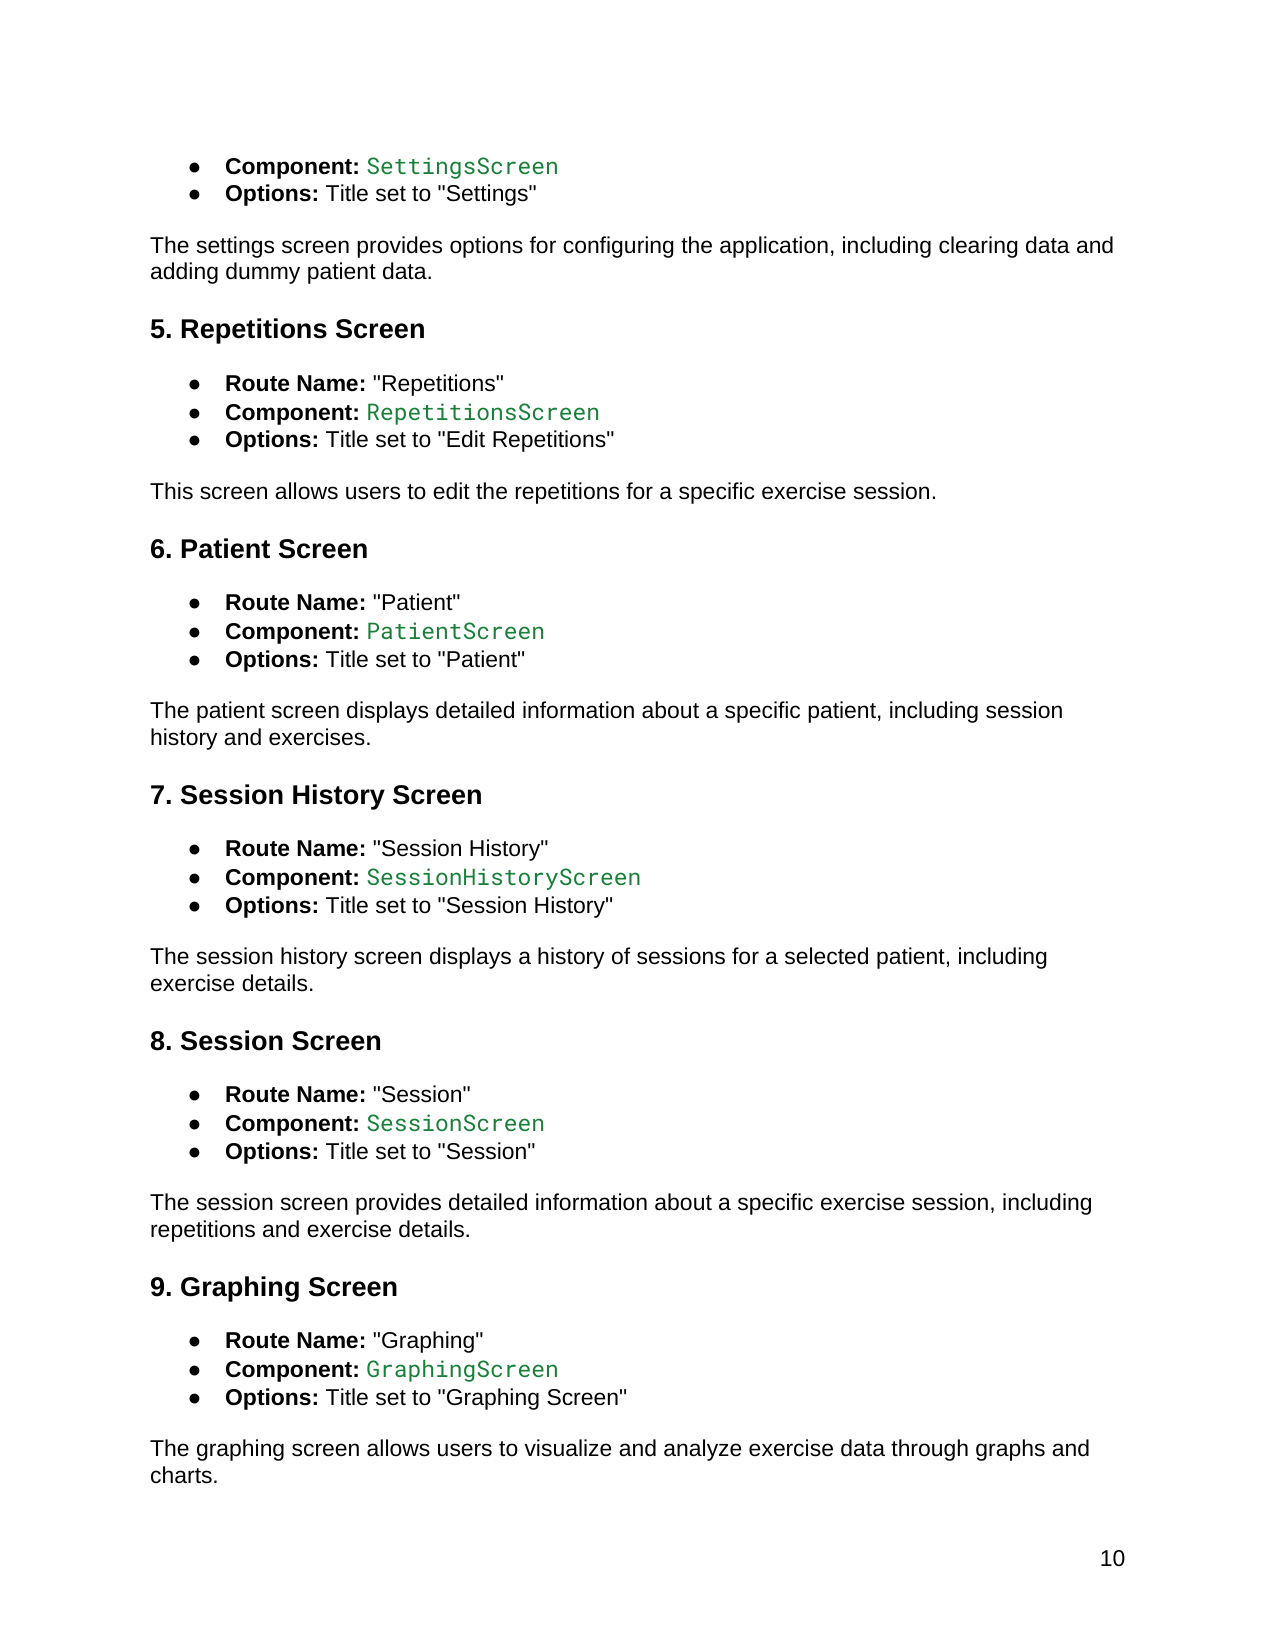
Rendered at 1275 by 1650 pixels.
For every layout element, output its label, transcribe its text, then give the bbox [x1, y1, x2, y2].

subtitle 9. Graphing Screen [150, 1271, 1125, 1302]
text The graphing screen allows users to visualize and analyze exercise data through graphs and charts. [150, 1435, 1125, 1488]
list Options: Title set to "Graphing Screen" [187, 1384, 1125, 1410]
list Component: PatientScreen [187, 616, 1125, 646]
text The session screen provides detailed information about a specific exercise session, including repetitions and exercise details. [150, 1189, 1125, 1242]
subtitle 7. Session History Screen [150, 779, 1125, 810]
list Component: SessionHistoryScreen [187, 862, 1125, 892]
list Component: RepetitionsScreen [187, 396, 1125, 426]
subtitle 5. Repetitions Screen [150, 313, 1125, 345]
list Route Name: "Graphing" [187, 1327, 1125, 1354]
list Options: Title set to "Session History" [187, 892, 1125, 918]
list Options: Title set to "Patient" [187, 646, 1125, 672]
subtitle 6. Patient Screen [150, 533, 1125, 564]
text This screen allows users to edit the repetitions for a specific exercise session. [150, 478, 1125, 504]
text The settings screen provides options for configuring the application, including clearing data and adding dummy patient data. [150, 232, 1125, 284]
list Options: Title set to "Edit Repetitions" [187, 426, 1125, 453]
list Route Name: "Repetitions" [187, 370, 1125, 396]
list Component: GraphingScreen [187, 1354, 1125, 1384]
list Options: Title set to "Session" [187, 1138, 1125, 1164]
list Route Name: "Session History" [187, 835, 1125, 862]
text The session history screen displays a history of sessions for a selected patient, including exercise details. [150, 943, 1125, 996]
list Component: SessionScreen [187, 1108, 1125, 1138]
subtitle 8. Session Screen [150, 1025, 1125, 1056]
list Route Name: "Session" [187, 1081, 1125, 1108]
list Route Name: "Patient" [187, 589, 1125, 616]
list Component: SettingsScreen [187, 150, 1125, 180]
text The patient screen displays detailed information about a specific patient, including session history and exercises. [150, 697, 1125, 750]
list Options: Title set to "Settings" [187, 180, 1125, 207]
